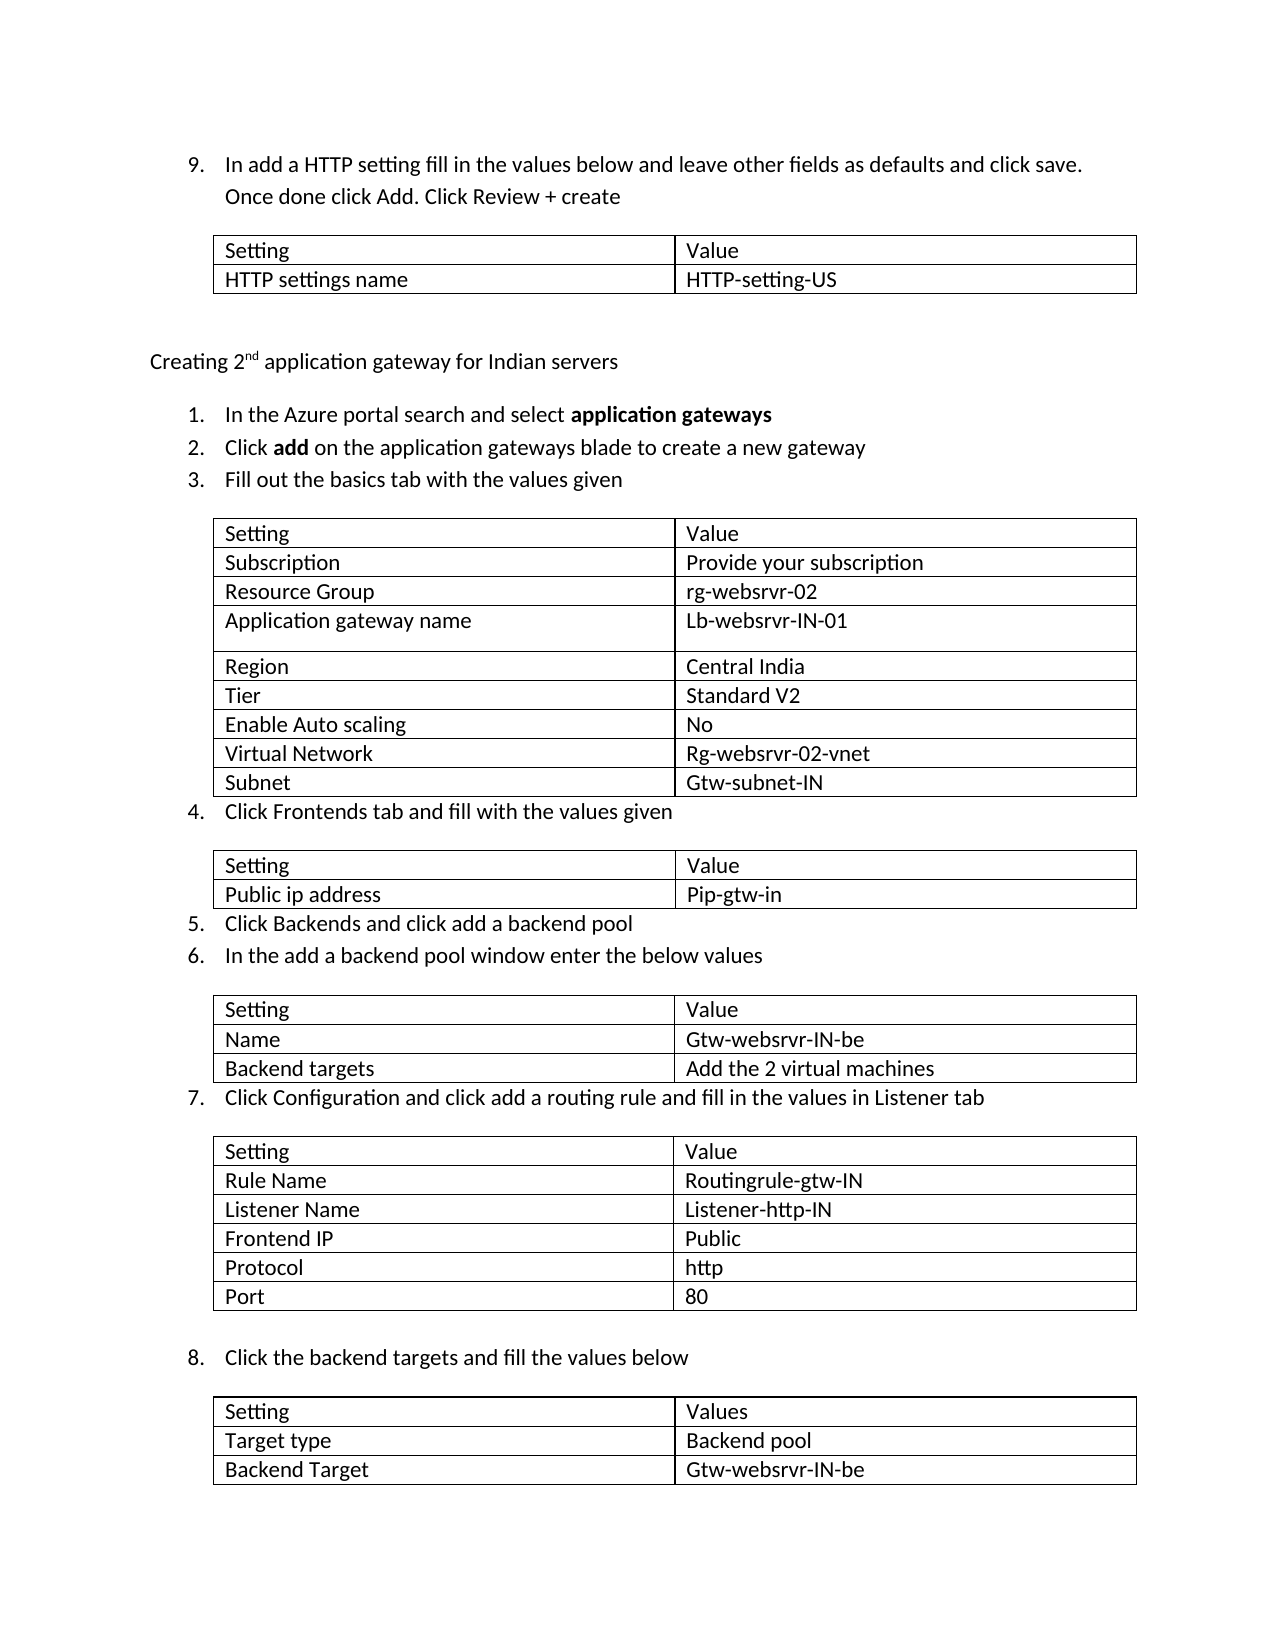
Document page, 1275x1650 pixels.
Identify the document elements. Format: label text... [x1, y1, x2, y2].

table_cell No [676, 710, 1136, 738]
table_header Setting [214, 996, 674, 1024]
table_cell Listener-http-IN [674, 1195, 1136, 1223]
table_header Value [675, 996, 1136, 1024]
list Fill out the basics tab with the values given [187, 465, 1125, 493]
table_cell Application gateway name [214, 606, 674, 651]
table_cell Backend targets [214, 1054, 674, 1082]
table_cell Pip-gtw-in [676, 880, 1136, 908]
text Creating 2nd application gateway for Indian servers [150, 347, 1125, 375]
list Click Backends and click add a backend pool [187, 909, 1125, 937]
table_cell Port [214, 1282, 673, 1310]
list In the Azure portal search and select application gateways [187, 400, 1125, 428]
table_header Setting [214, 519, 674, 547]
table_cell Virtual Network [214, 739, 674, 767]
table_cell Routingrule-gtw-IN [674, 1166, 1136, 1194]
table_cell Listener Name [214, 1195, 673, 1223]
table_header Setting [214, 1398, 674, 1426]
table_header Value [676, 519, 1136, 547]
list In the add a backend pool window enter the below values [187, 942, 1125, 969]
table_header Value [674, 1137, 1136, 1165]
table_cell Tier [214, 681, 674, 709]
table_cell Frontend IP [214, 1224, 673, 1252]
table_cell 80 [674, 1282, 1136, 1310]
table_cell Lb-websrvr-IN-01 [676, 606, 1136, 651]
table_cell Backend pool [676, 1427, 1136, 1454]
table_cell Provide your subscription [676, 548, 1136, 576]
table_cell Name [214, 1025, 674, 1053]
table_header Value [676, 236, 1136, 264]
table_cell Gtw-websrvr-IN-be [676, 1456, 1136, 1484]
table_header Value [676, 851, 1136, 879]
table_header Setting [214, 236, 674, 264]
table_cell HTTP settings name [214, 265, 674, 293]
table_cell Enable Auto scaling [214, 710, 674, 738]
table_header Setting [214, 1137, 673, 1165]
table_cell Resource Group [214, 577, 674, 605]
table_cell HTTP-setting-US [676, 265, 1136, 293]
table_cell Standard V2 [676, 681, 1136, 709]
table_header Values [676, 1398, 1136, 1426]
table_cell Subnet [214, 768, 674, 796]
table_cell Gtw-subnet-IN [676, 768, 1136, 796]
table_cell Rule Name [214, 1166, 673, 1194]
table_cell Public ip address [214, 880, 675, 908]
table_cell Rg-websrvr-02-vnet [676, 739, 1136, 767]
table_cell Subscription [214, 548, 674, 576]
table_cell http [674, 1253, 1136, 1281]
table_cell Central India [676, 652, 1136, 680]
table_cell rg-websrvr-02 [676, 577, 1136, 605]
list Click Configuration and click add a routing rule and fill in the values in Listener tab [187, 1083, 1125, 1111]
table_cell Region [214, 652, 674, 680]
table_cell Protocol [214, 1253, 673, 1281]
table_cell Gtw-websrvr-IN-be [675, 1025, 1136, 1053]
table_header Setting [214, 851, 675, 879]
table_cell Public [674, 1224, 1136, 1252]
list Click the backend targets and fill the values below [187, 1343, 1125, 1371]
table_cell Add the 2 virtual machines [675, 1054, 1136, 1082]
table_cell Target type [214, 1427, 674, 1454]
list In add a HTTP setting fill in the values below and leave other fields as defaults and click save. Once done click Add. Click Review + create [187, 150, 1125, 210]
list Click add on the application gateways blade to create a new gateway [187, 433, 1125, 461]
list Click Frontends tab and fill with the values given [187, 797, 1125, 825]
table_cell Backend Target [214, 1456, 674, 1484]
